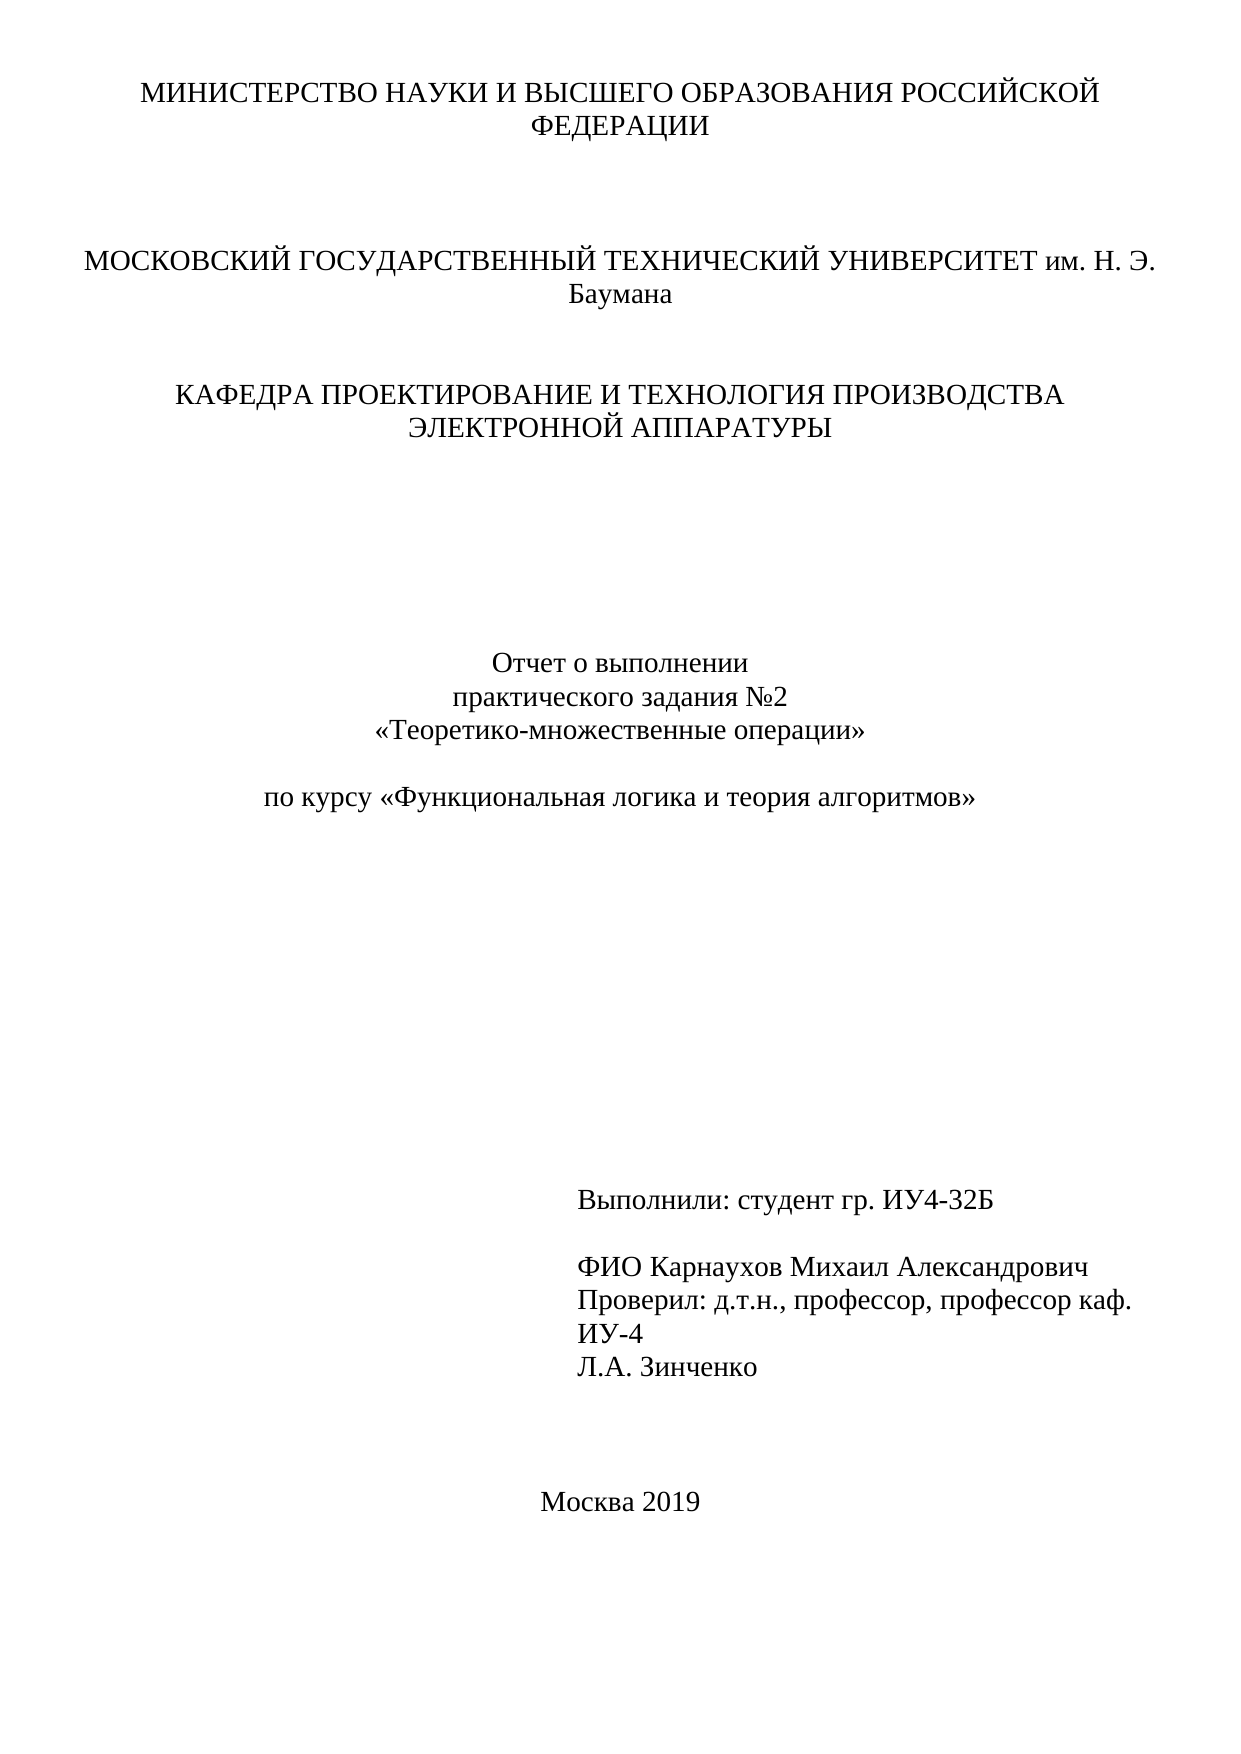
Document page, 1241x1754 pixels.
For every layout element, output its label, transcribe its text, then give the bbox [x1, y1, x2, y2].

text Отчет о выполнении [75, 645, 1165, 679]
text Москва 2019 [75, 1484, 1165, 1517]
text КАФЕДРА ПРОЕКТИРОВАНИЕ И ТЕХНОЛОГИЯ ПРОИЗВОДСТВА ЭЛЕКТРОННОЙ АППАРАТУРЫ [75, 377, 1165, 444]
text по курсу «Функциональная логика и теория алгоритмов» [75, 779, 1165, 813]
text практического задания №2 [75, 679, 1165, 712]
text Л.А. Зинченко [577, 1349, 1165, 1383]
text Проверил: д.т.н., профессор, профессор каф. ИУ-4 [577, 1282, 1165, 1349]
text МИНИСТЕРСТВО НАУКИ И ВЫСШЕГО ОБРАЗОВАНИЯ РОССИЙСКОЙ ФЕДЕРАЦИИ [75, 75, 1165, 142]
text МОСКОВСКИЙ ГОСУДАРСТВЕННЫЙ ТЕХНИЧЕСКИЙ УНИВЕРСИТЕТ им. Н. Э. Баумана [75, 243, 1165, 310]
text «Теоретико-множественные операции» [75, 712, 1165, 746]
text ФИО Карнаухов Михаил Александрович [577, 1249, 1165, 1282]
text Выполнили: студент гр. ИУ4-32Б [577, 1182, 1165, 1215]
